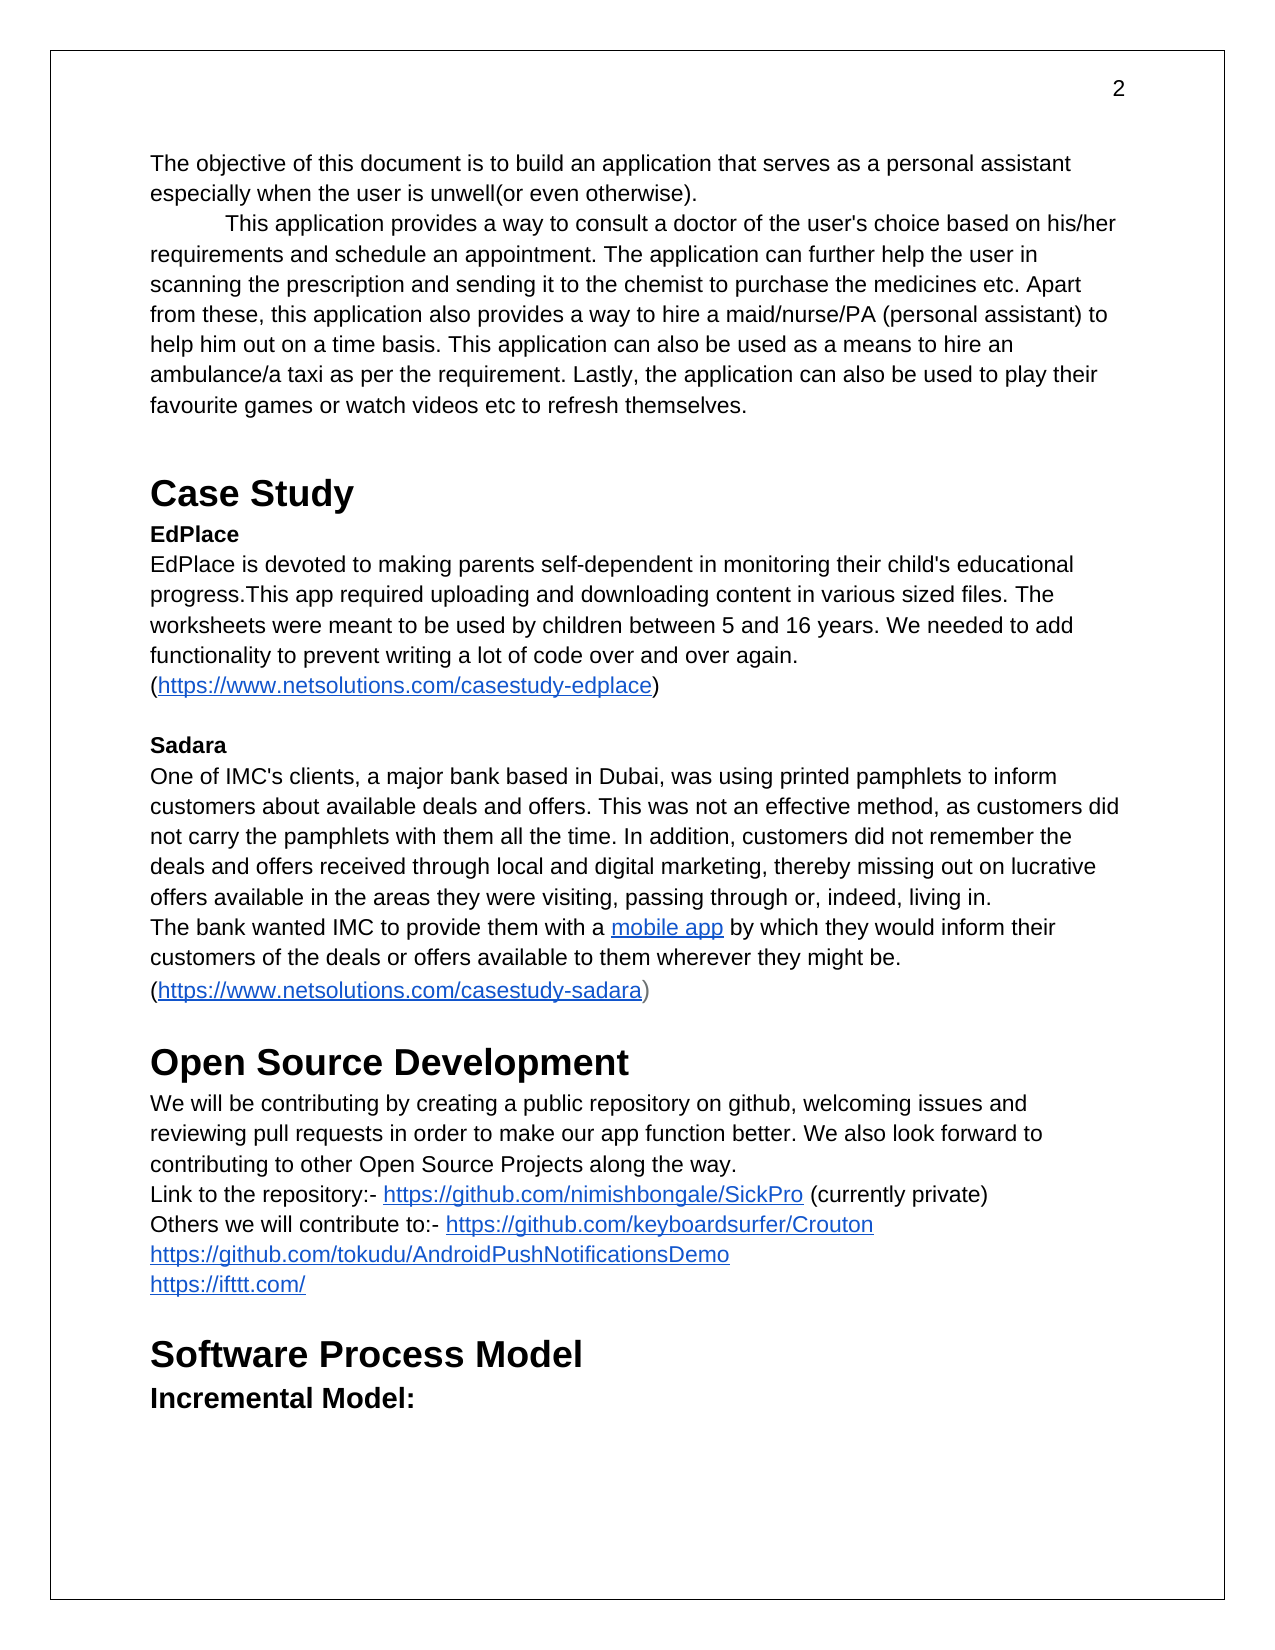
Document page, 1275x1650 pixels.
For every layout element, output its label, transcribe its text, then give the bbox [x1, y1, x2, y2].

text Link to the repository:- https://github.com/nimishbongale/SickPro (currently private) [150, 1181, 1125, 1207]
text One of IMC's clients, a major bank based in Dubai, was using printed pamphlets to inform customers about available deals and offers. This was not an effective method, as customers did not carry the pamphlets with them all the time. In addition, customers did not remember the deals and offers received through local and digital marketing, thereby missing out on lucrative offers available in the areas they were visiting, passing through or, indeed, living in. [150, 763, 1125, 910]
text Open Source Development [150, 1041, 1125, 1084]
text Others we will contribute to:- https://github.com/keyboardsurfer/Crouton [150, 1211, 1125, 1237]
text https://github.com/tokudu/AndroidPushNotificationsDemo [150, 1241, 1125, 1268]
text Incremental Model: [150, 1381, 1125, 1415]
text Software Process Model [150, 1332, 1125, 1375]
text The objective of this document is to build an application that serves as a personal assistant especially when the user is unwell(or even otherwise). [150, 150, 1125, 207]
text Sadara [150, 732, 1125, 759]
text EdPlace [150, 521, 1125, 547]
text EdPlace is devoted to making parents self-dependent in monitoring their child's educational progress.This app required uploading and downloading content in various sized files. The worksheets were meant to be used by children between 5 and 16 years. We needed to add functionality to prevent writing a lot of code over and over again.(https://www.netsolutions.com/casestudy-edplace) [150, 551, 1125, 698]
text The bank wanted IMC to provide them with a mobile app by which they would inform their customers of the deals or offers available to them wherever they might be.(https://www.netsolutions.com/casestudy-sadara) [150, 914, 1125, 1003]
text This application provides a way to consult a doctor of the user's choice based on his/her requirements and schedule an appointment. The application can further help the user in scanning the prescription and sending it to the chemist to purchase the medicines etc. Apart from these, this application also provides a way to hire a maid/nurse/PA (personal assistant) to help him out on a time basis. This application can also be used as a means to hire an ambulance/a taxi as per the requirement. Lastly, the application can also be used to play their favourite games or watch videos etc to refresh themselves. [150, 210, 1125, 418]
text We will be contributing by creating a public repository on github, welcoming issues and reviewing pull requests in order to make our app function better. We also look forward to contributing to other Open Source Projects along the way. [150, 1090, 1125, 1177]
text Case Study [150, 471, 1125, 514]
text https://ifttt.com/ [150, 1271, 1125, 1298]
